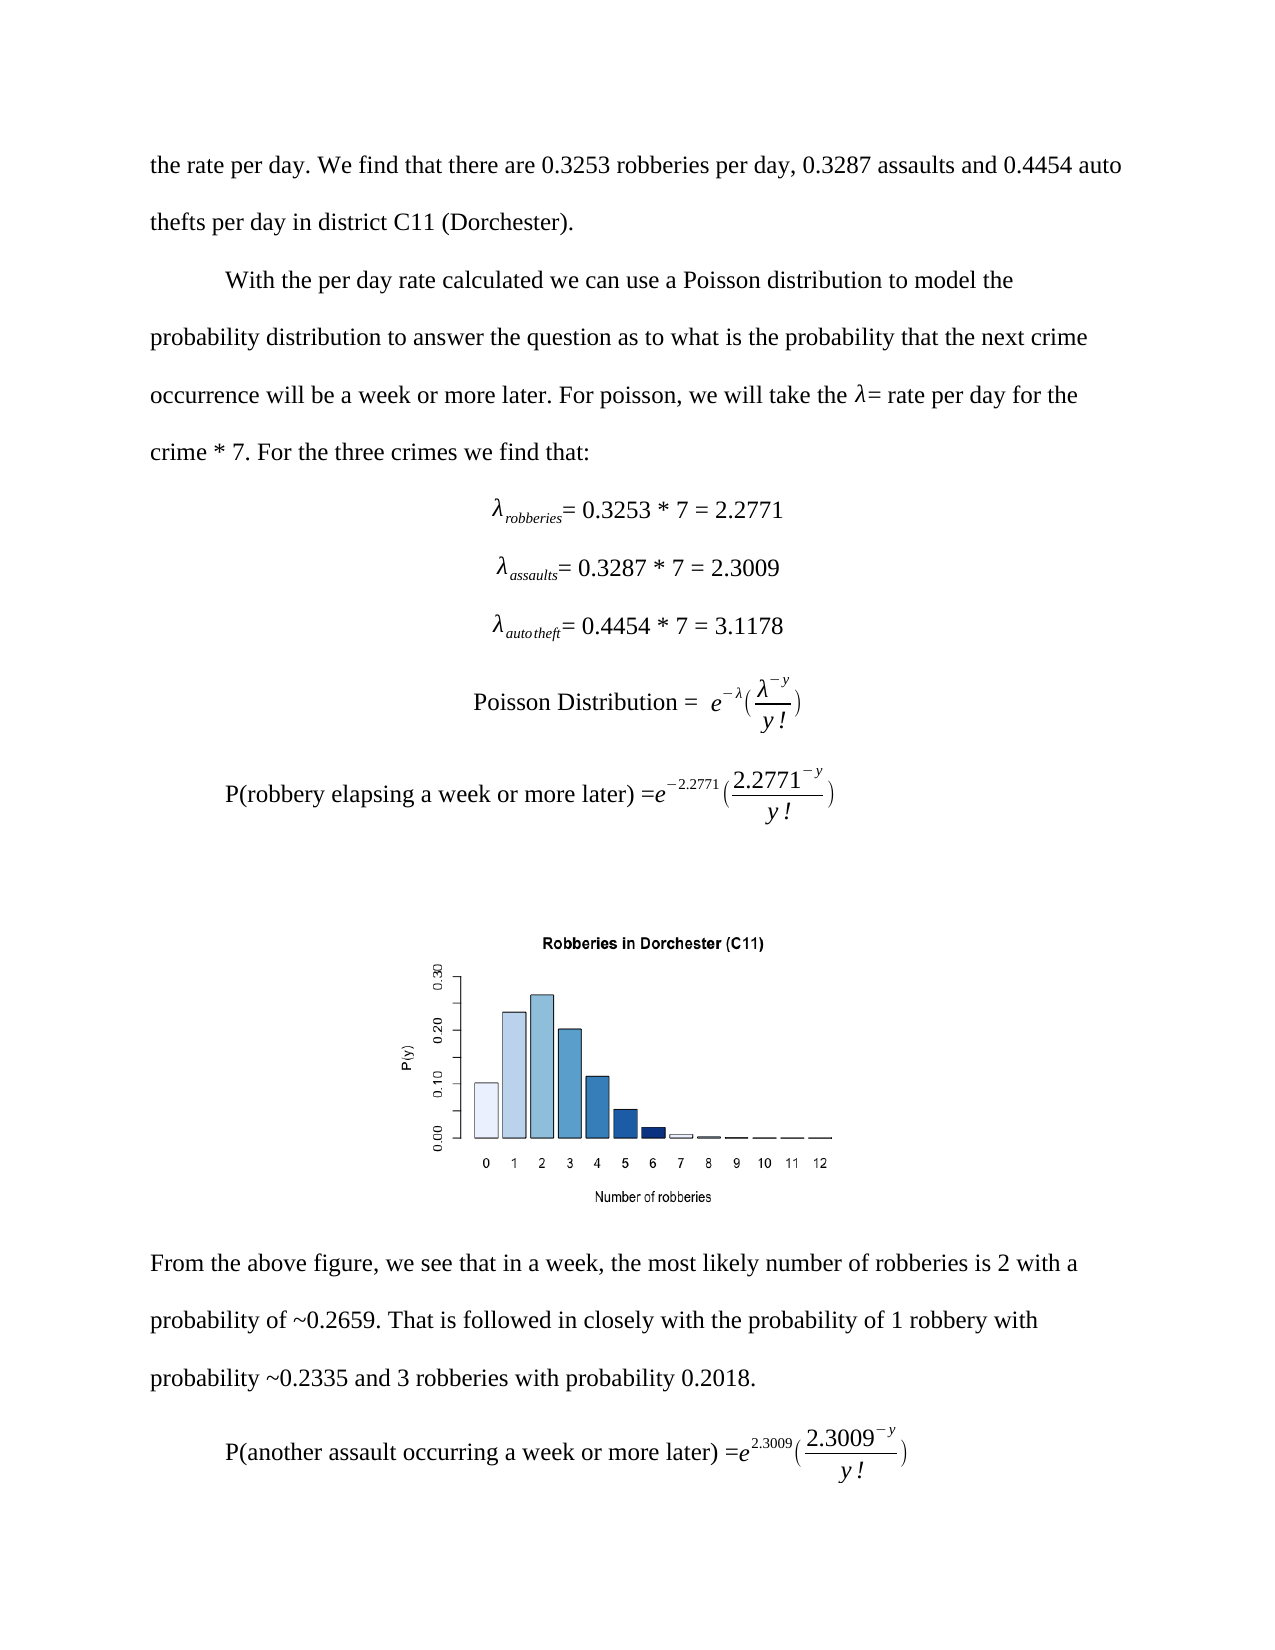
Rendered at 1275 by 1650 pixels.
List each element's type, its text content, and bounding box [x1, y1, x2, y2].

text P(another assault occurring a week or more later) = [150, 1420, 1125, 1483]
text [150, 150, 1125, 466]
text From the above figure, we see that in a week, the most likely number of robberies is 2 with a probability of ~0.2659. That is followed in closely with the probability of 1 robbery with probability ~0.2335 and 3 robberies with probability 0.2018. [150, 1248, 1125, 1392]
text = 0.3253 * 7 = 2.2771 = 0.3287 * 7 = 2.3009 = 0.4454 * 7 = 3.1178 Poisson Distribution = [150, 495, 1125, 733]
picture [397, 908, 878, 1222]
text P(robbery elapsing a week or more later) = [150, 762, 1125, 824]
